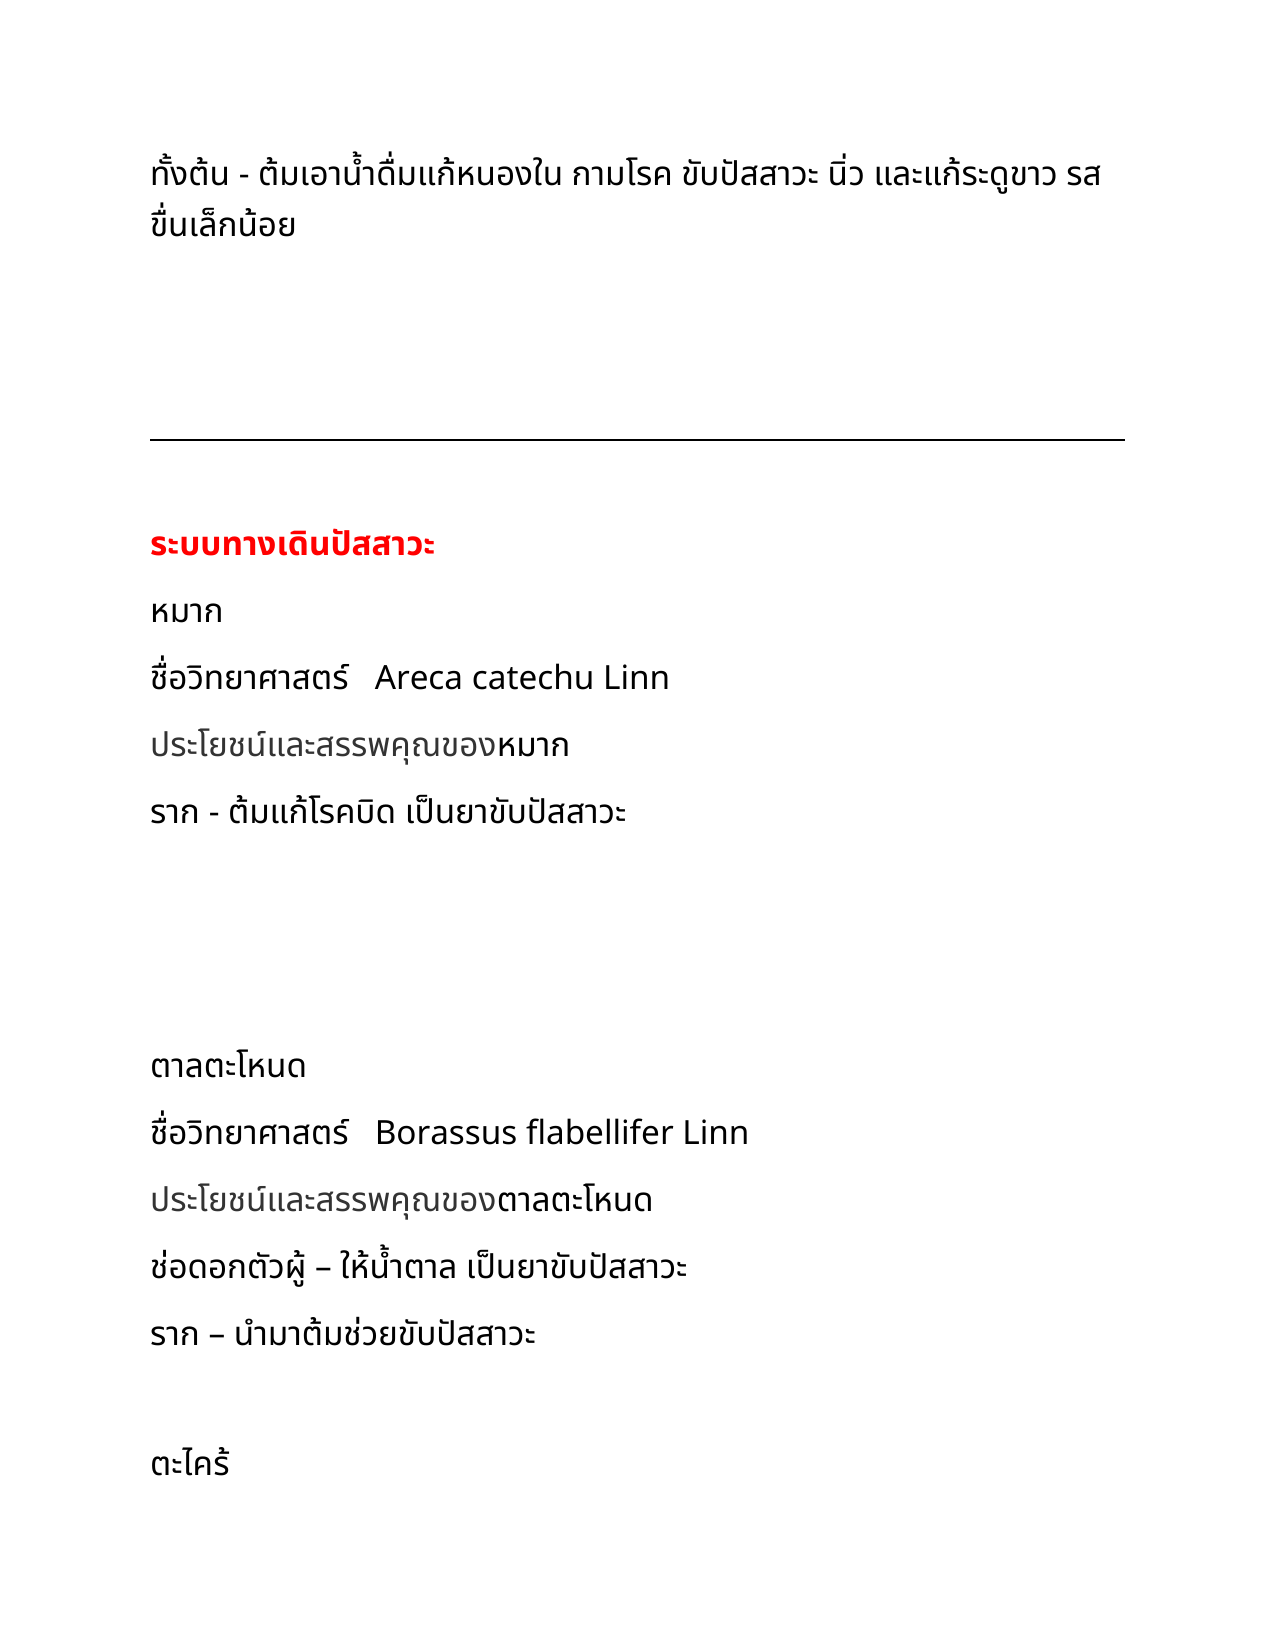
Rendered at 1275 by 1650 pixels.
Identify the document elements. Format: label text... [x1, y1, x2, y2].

text ตะไคร้ [150, 1439, 1125, 1490]
text ระบบทางเดินปัสสาวะ [150, 520, 1125, 570]
text ประโยชน์และสรรพคุณของหมาก [497, 721, 1125, 772]
text ชื่อวิทยาศาสตร์ Borassus flabellifer Linn [150, 1109, 357, 1159]
text ชื่อวิทยาศาสตร์ Areca catechu Linn [366, 654, 1125, 704]
text ราก – นำมาต้มช่วยขับปัสสาวะ [150, 1310, 1125, 1361]
text ชื่อวิทยาศาสตร์ Areca catechu Linn [150, 654, 357, 704]
text ราก - ต้มแก้โรคบิด เป็นยาขับปัสสาวะ [150, 788, 1125, 839]
text ช่อดอกตัวผู้ – ให้น้ำตาล เป็นยาขับปัสสาวะ [150, 1243, 1125, 1294]
text ประโยชน์และสรรพคุณของตาลตะโหนด [497, 1176, 1125, 1227]
text ตาลตะโหนด [150, 1042, 1125, 1092]
text ชื่อวิทยาศาสตร์ Borassus flabellifer Linn [366, 1109, 1125, 1159]
text ทั้งต้น - ต้มเอาน้ำดื่มแก้หนองใน กามโรค ขับปัสสาวะ นิ่ว และแก้ระดูขาว รสขื่นเล็กน้อย [150, 150, 1125, 251]
text หมาก [150, 587, 1125, 637]
